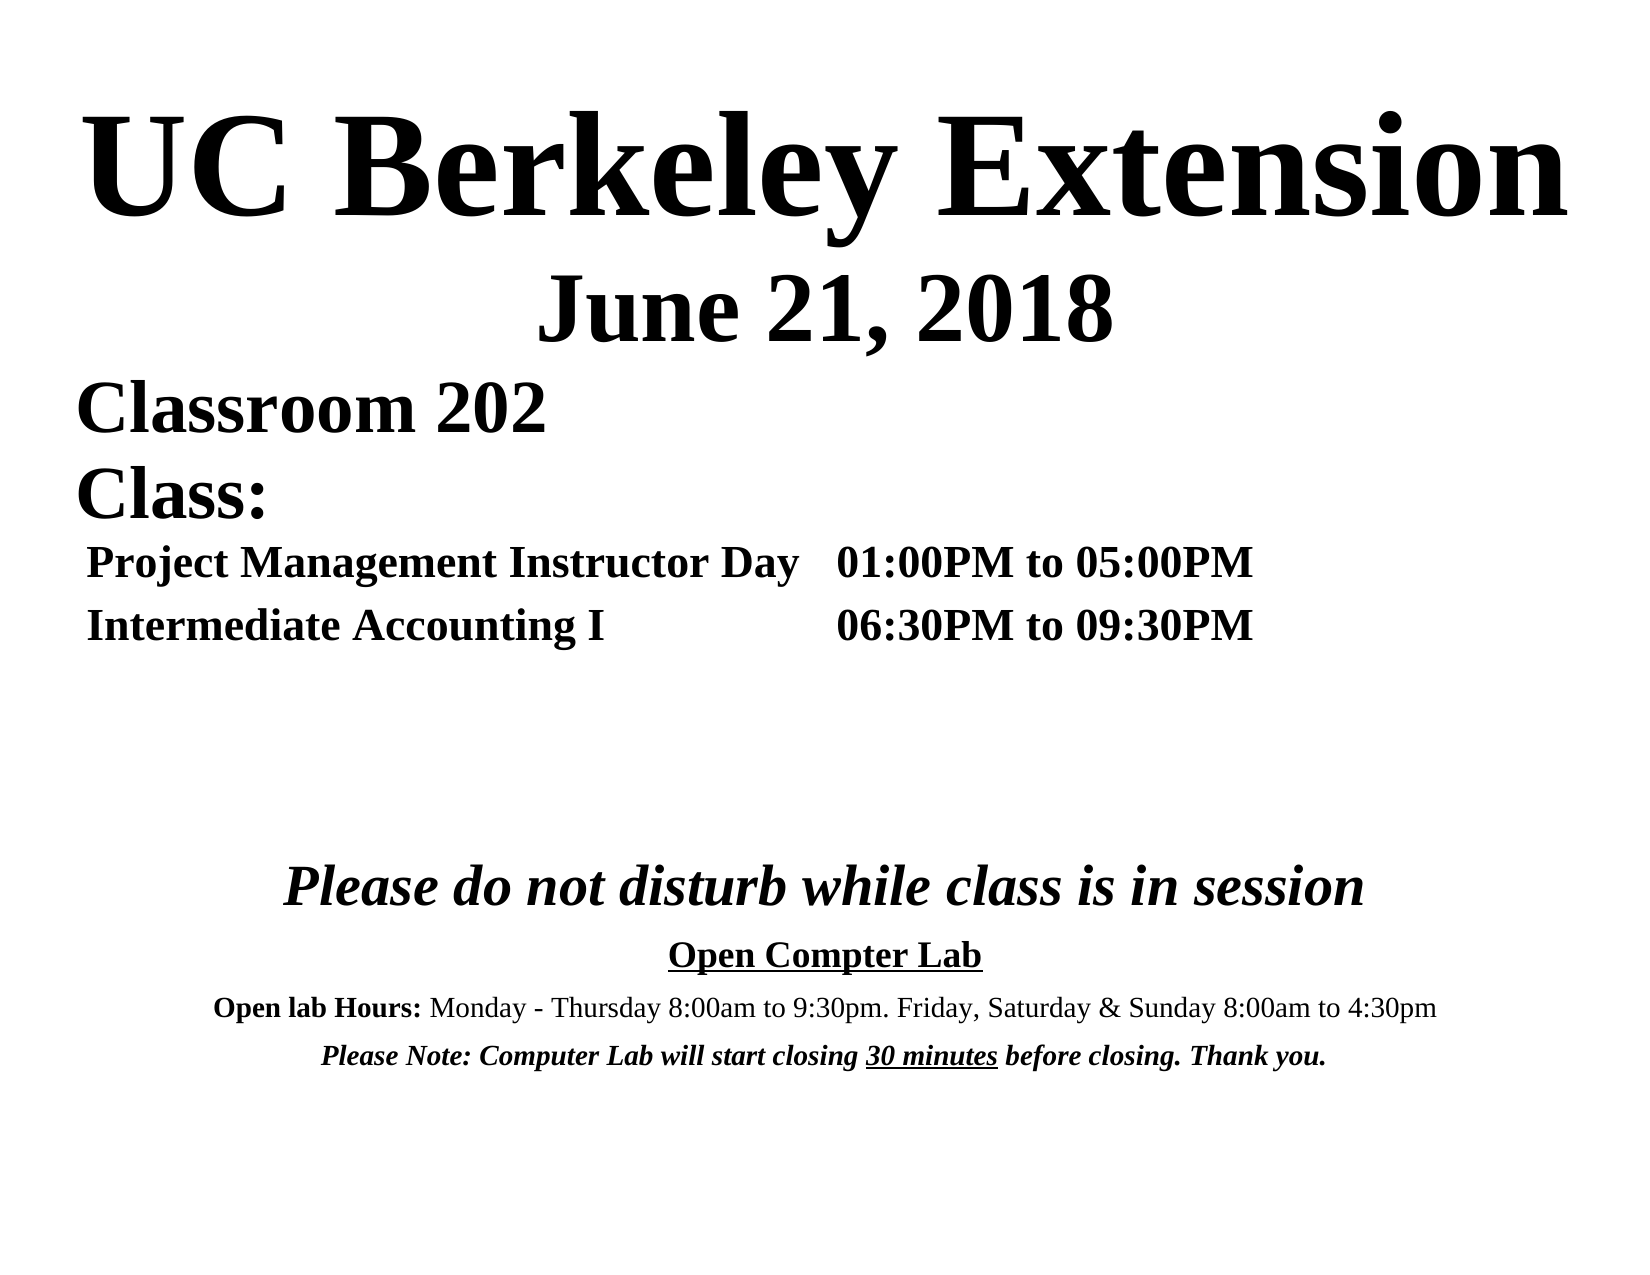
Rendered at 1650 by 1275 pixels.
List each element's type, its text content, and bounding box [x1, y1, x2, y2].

table_header Project Management Instructor Day [75, 535, 825, 597]
text June 21, 2018 [75, 247, 1575, 362]
table_header 01:00PM to 05:00PM [825, 535, 1575, 597]
text Please do not disturb while class is in session Open Compter Lab Open lab Hours: Monday - Thursday 8:00am to 9:30pm. Friday, Saturday & Sunday 8:00am to 4:30pm Please Note: Computer Lab will start closing 30 minutes before closing. Thank you. [75, 659, 1575, 1072]
text UC Berkeley Extension [75, 75, 1575, 247]
table_cell 06:30PM to 09:30PM [825, 597, 1575, 659]
text Class: [75, 449, 1575, 535]
text Classroom 202 [75, 362, 1575, 449]
table_cell Intermediate Accounting I [75, 597, 825, 659]
